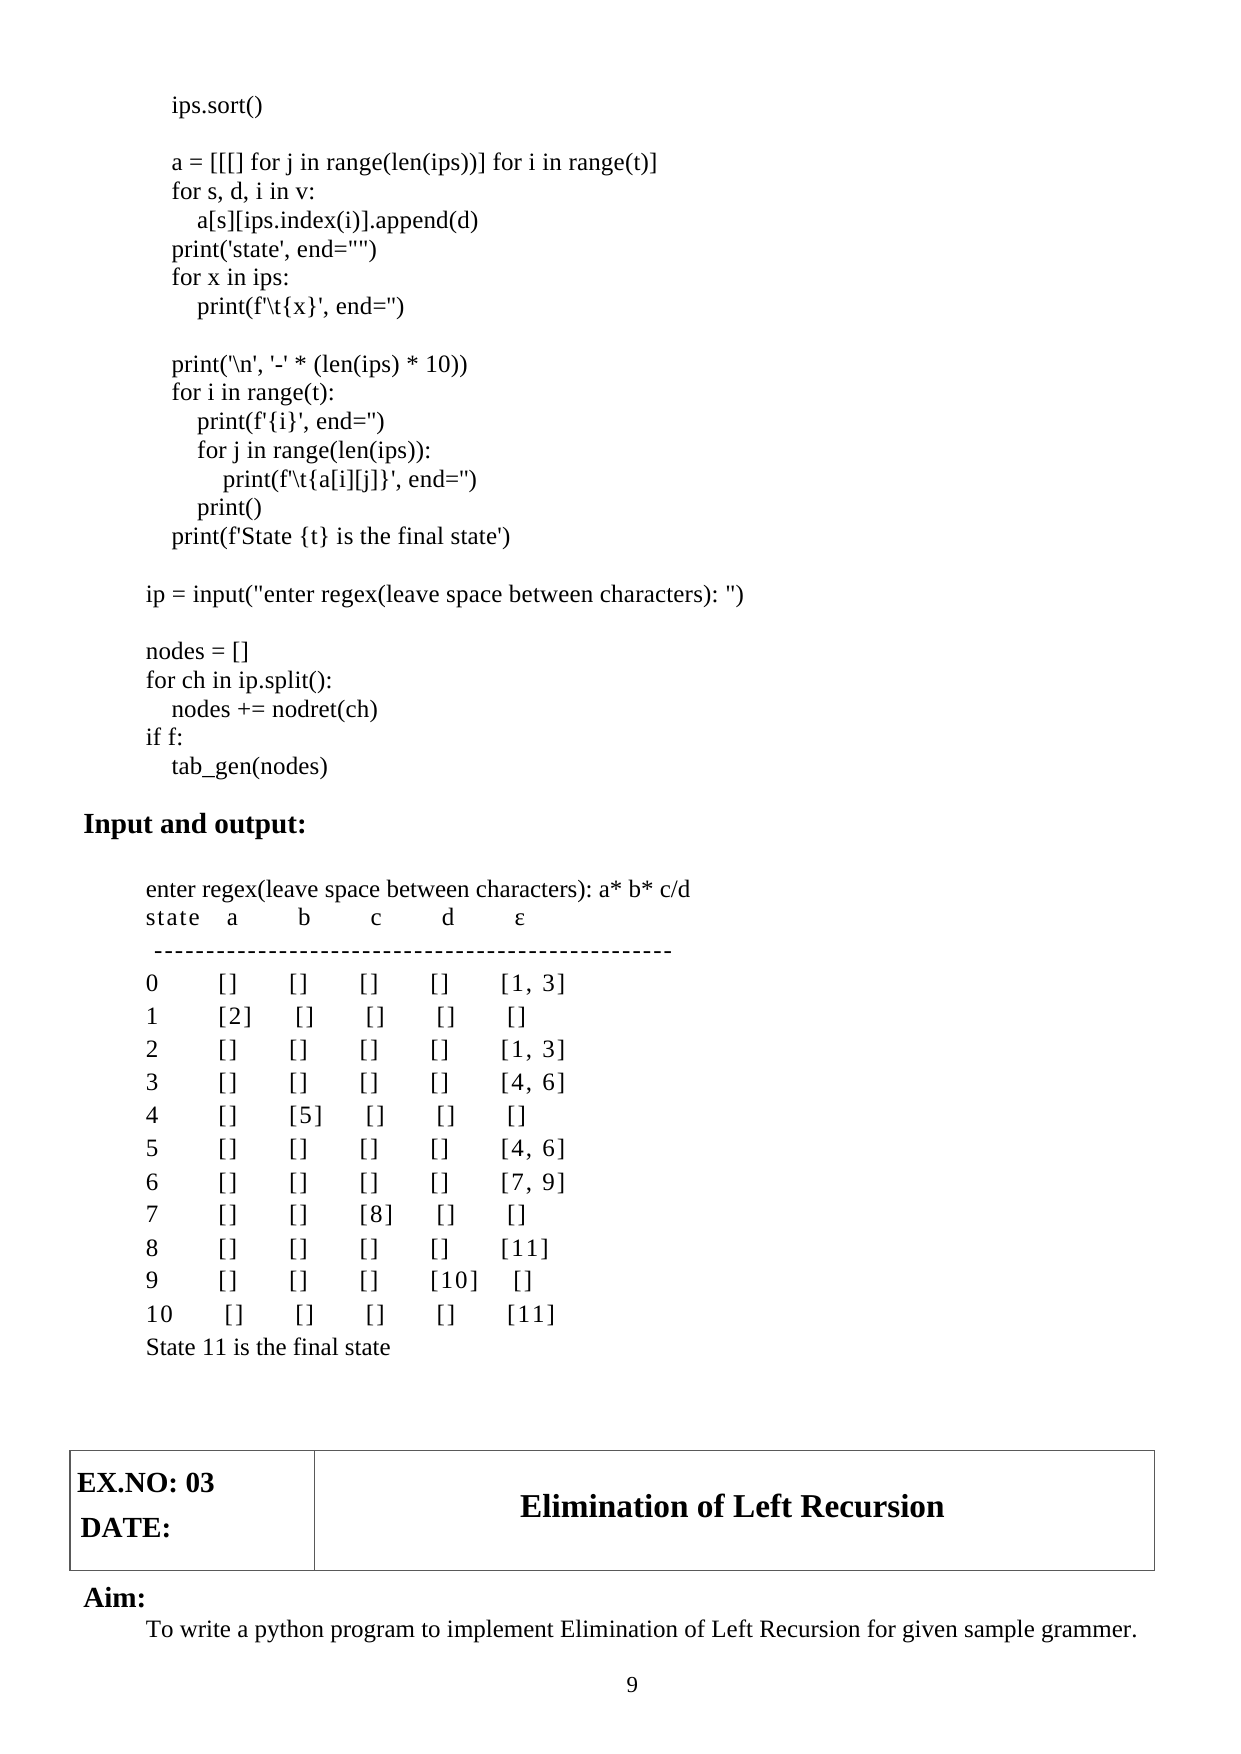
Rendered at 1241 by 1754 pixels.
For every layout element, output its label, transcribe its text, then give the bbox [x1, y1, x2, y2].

text if f: [146, 722, 1194, 751]
text ips.sort() [146, 90, 1194, 119]
text a[s][ips.index(i)].append(d) [146, 205, 1194, 234]
text -------------------------------------------------- [146, 935, 1194, 964]
text 8 [] [] [] [] [11] [146, 1233, 1194, 1261]
text for s, d, i in v: [146, 176, 1194, 205]
subtitle Input and output: [83, 806, 1194, 840]
text 5 [] [] [] [] [4, 6] [146, 1133, 1194, 1162]
text print(f'{i}', end='') [146, 406, 1194, 435]
text 1 [2] [] [] [] [] [146, 1001, 1194, 1030]
text for ch in ip.split(): [146, 665, 1194, 694]
text enter regex(leave space between characters): a* b* c/d [146, 874, 1194, 902]
text print(f'\t{x}', end='') [146, 291, 1194, 320]
text 9 [] [] [] [10] [] [146, 1266, 1194, 1294]
text print(f'State {t} is the final state') [146, 521, 1194, 550]
text 7 [] [] [8] [] [] [146, 1199, 1194, 1228]
text for j in range(len(ips)): [146, 435, 1194, 464]
text tab_gen(nodes) [146, 751, 1194, 780]
text 4 [] [5] [] [] [] [146, 1101, 1194, 1129]
text 2 [] [] [] [] [1, 3] [146, 1034, 1194, 1063]
text a = [[[] for j in range(len(ips))] for i in range(t)] [146, 147, 1194, 176]
table_header Elimination of Left Recursion [315, 1451, 1154, 1570]
text 10 [] [] [] [] [11] [146, 1299, 1194, 1327]
text nodes = [] [146, 636, 1194, 665]
text 0 [] [] [] [] [1, 3] [146, 968, 1194, 997]
text print() [146, 492, 1194, 521]
text To write a python program to implement Elimination of Left Recursion for given sample grammer. [146, 1614, 1194, 1642]
text nodes += nodret(ch) [146, 694, 1194, 722]
text for i in range(t): [146, 377, 1194, 406]
text ip = input("enter regex(leave space between characters): ") [146, 579, 1194, 607]
text for x in ips: [146, 262, 1194, 291]
text 3 [] [] [] [] [4, 6] [146, 1067, 1194, 1096]
text print('\n', '-' * (len(ips) * 10)) [146, 349, 1194, 377]
subtitle Aim: [83, 1518, 1194, 1614]
text print(f'\t{a[i][j]}', end='') [146, 464, 1194, 492]
text State 11 is the final state [146, 1332, 1194, 1360]
text state a b c d ε [146, 902, 1194, 931]
table_header EX.NO: 03 DATE: [71, 1451, 314, 1570]
text print('state', end="") [146, 234, 1194, 262]
text 6 [] [] [] [] [7, 9] [146, 1167, 1194, 1195]
